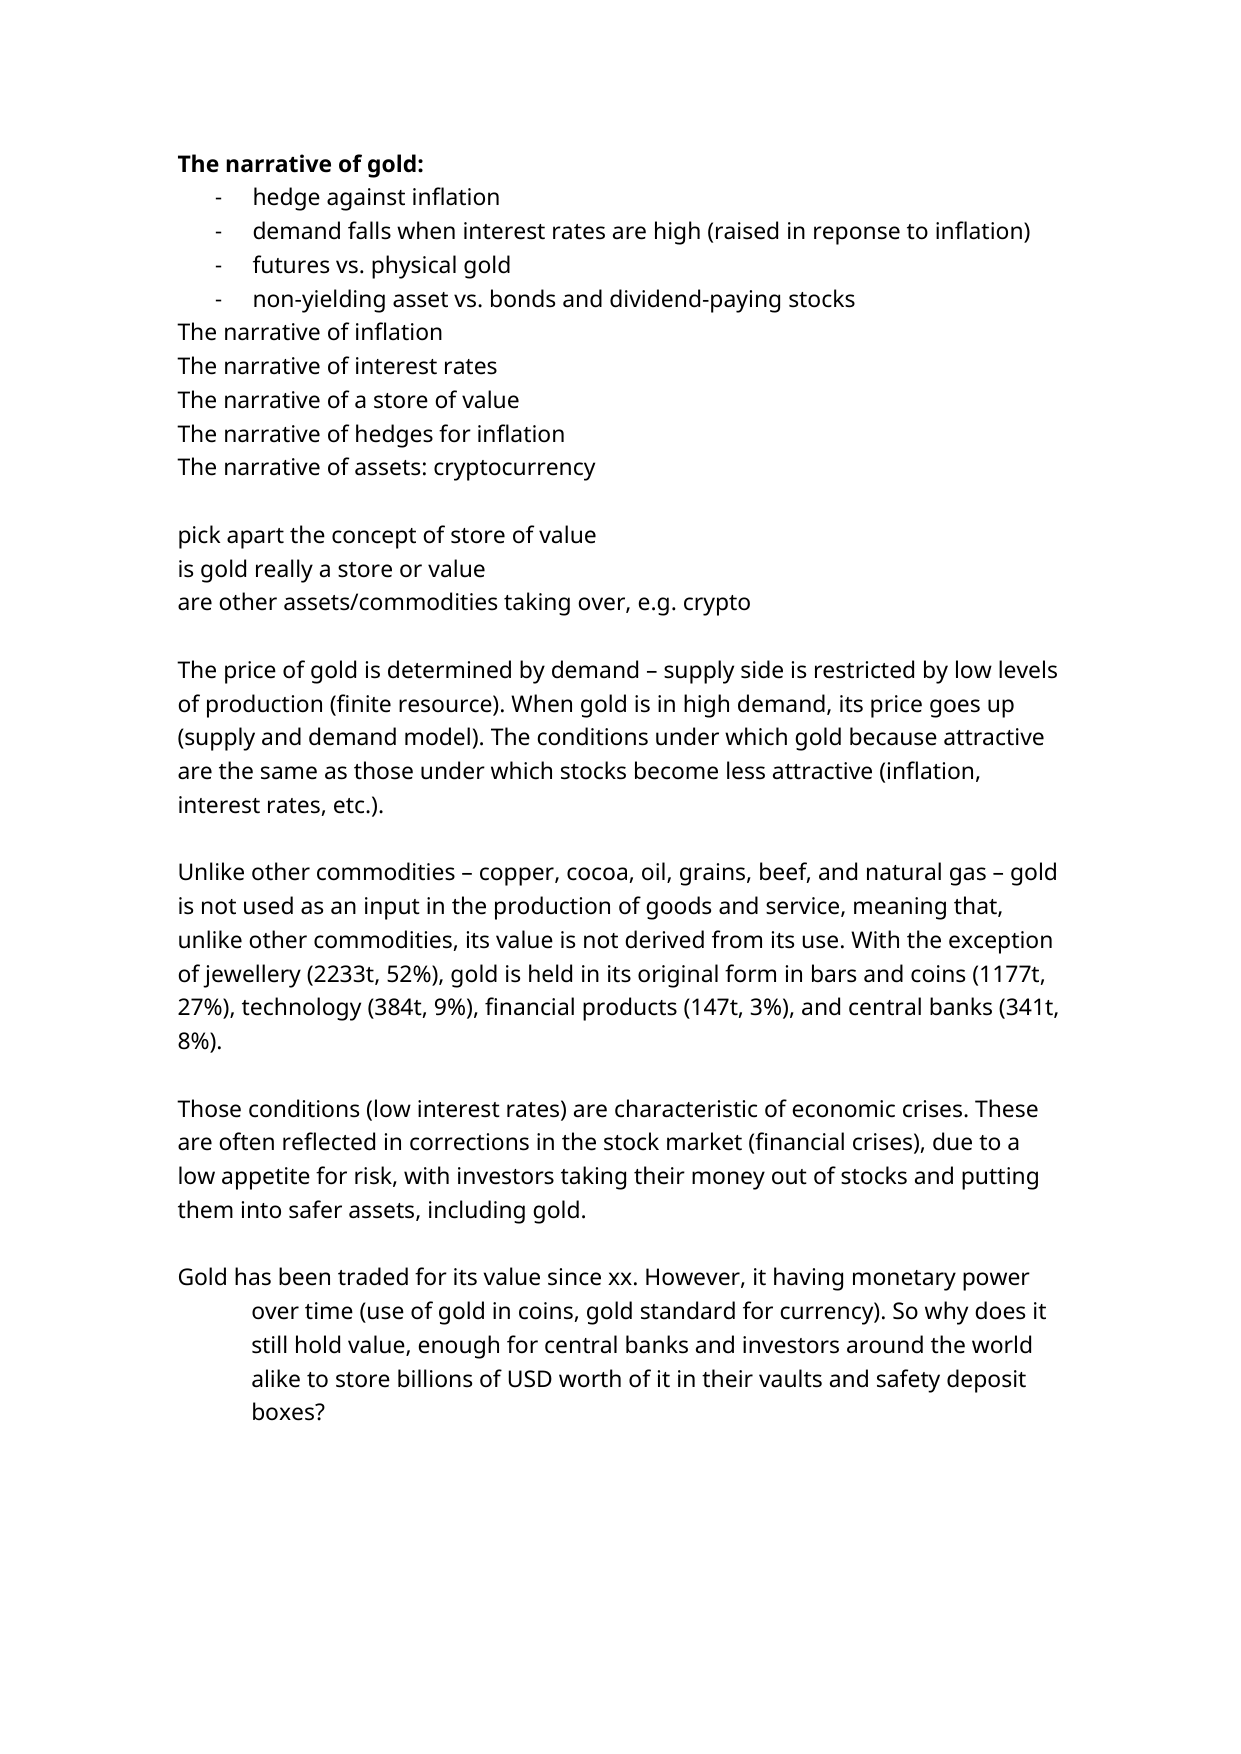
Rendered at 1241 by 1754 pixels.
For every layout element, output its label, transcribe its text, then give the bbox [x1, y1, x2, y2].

text The narrative of assets: cryptocurrency [177, 451, 1063, 483]
list hedge against inflation [215, 181, 1063, 213]
text The narrative of gold: [177, 148, 1063, 179]
text The narrative of interest rates [177, 350, 1063, 381]
list futures vs. physical gold [215, 249, 1063, 280]
text The price of gold is determined by demand – supply side is restricted by low levels of production (finite resource). When gold is in high demand, its price goes up (supply and demand model). The conditions under which gold because attractive are the same as those under which stocks become less attractive (inflation, interest rates, etc.). [177, 654, 1063, 820]
text The narrative of hedges for inflation [177, 418, 1063, 449]
text Those conditions (low interest rates) are characteristic of economic crises. These are often reflected in corrections in the stock market (financial crises), due to a low appetite for risk, with investors taking their money out of stocks and putting them into safer assets, including gold. [177, 1093, 1063, 1225]
text Unlike other commodities – copper, cocoa, oil, grains, beef, and natural gas – gold is not used as an input in the production of goods and service, meaning that, unlike other commodities, its value is not derived from its use. With the exception of jewellery (2233t, 52%), gold is held in its original form in bars and coins (1177t, 27%), technology (384t, 9%), financial products (147t, 3%), and central banks (341t, 8%). [177, 856, 1063, 1056]
list non-yielding asset vs. bonds and dividend-paying stocks [215, 283, 1063, 314]
text Gold has been traded for its value since xx. However, it having monetary power over time (use of gold in coins, gold standard for currency). So why does it still hold value, enough for central banks and investors around the world alike to store billions of USD worth of it in their vaults and safety deposit boxes? [177, 1261, 1063, 1428]
list demand falls when interest rates are high (raised in reponse to inflation) [215, 215, 1063, 246]
text The narrative of inflation [177, 316, 1063, 348]
text is gold really a store or value [177, 553, 1063, 584]
text are other assets/commodities taking over, e.g. crypto [177, 586, 1063, 618]
text pick apart the concept of store of value [177, 519, 1063, 550]
text The narrative of a store of value [177, 384, 1063, 415]
